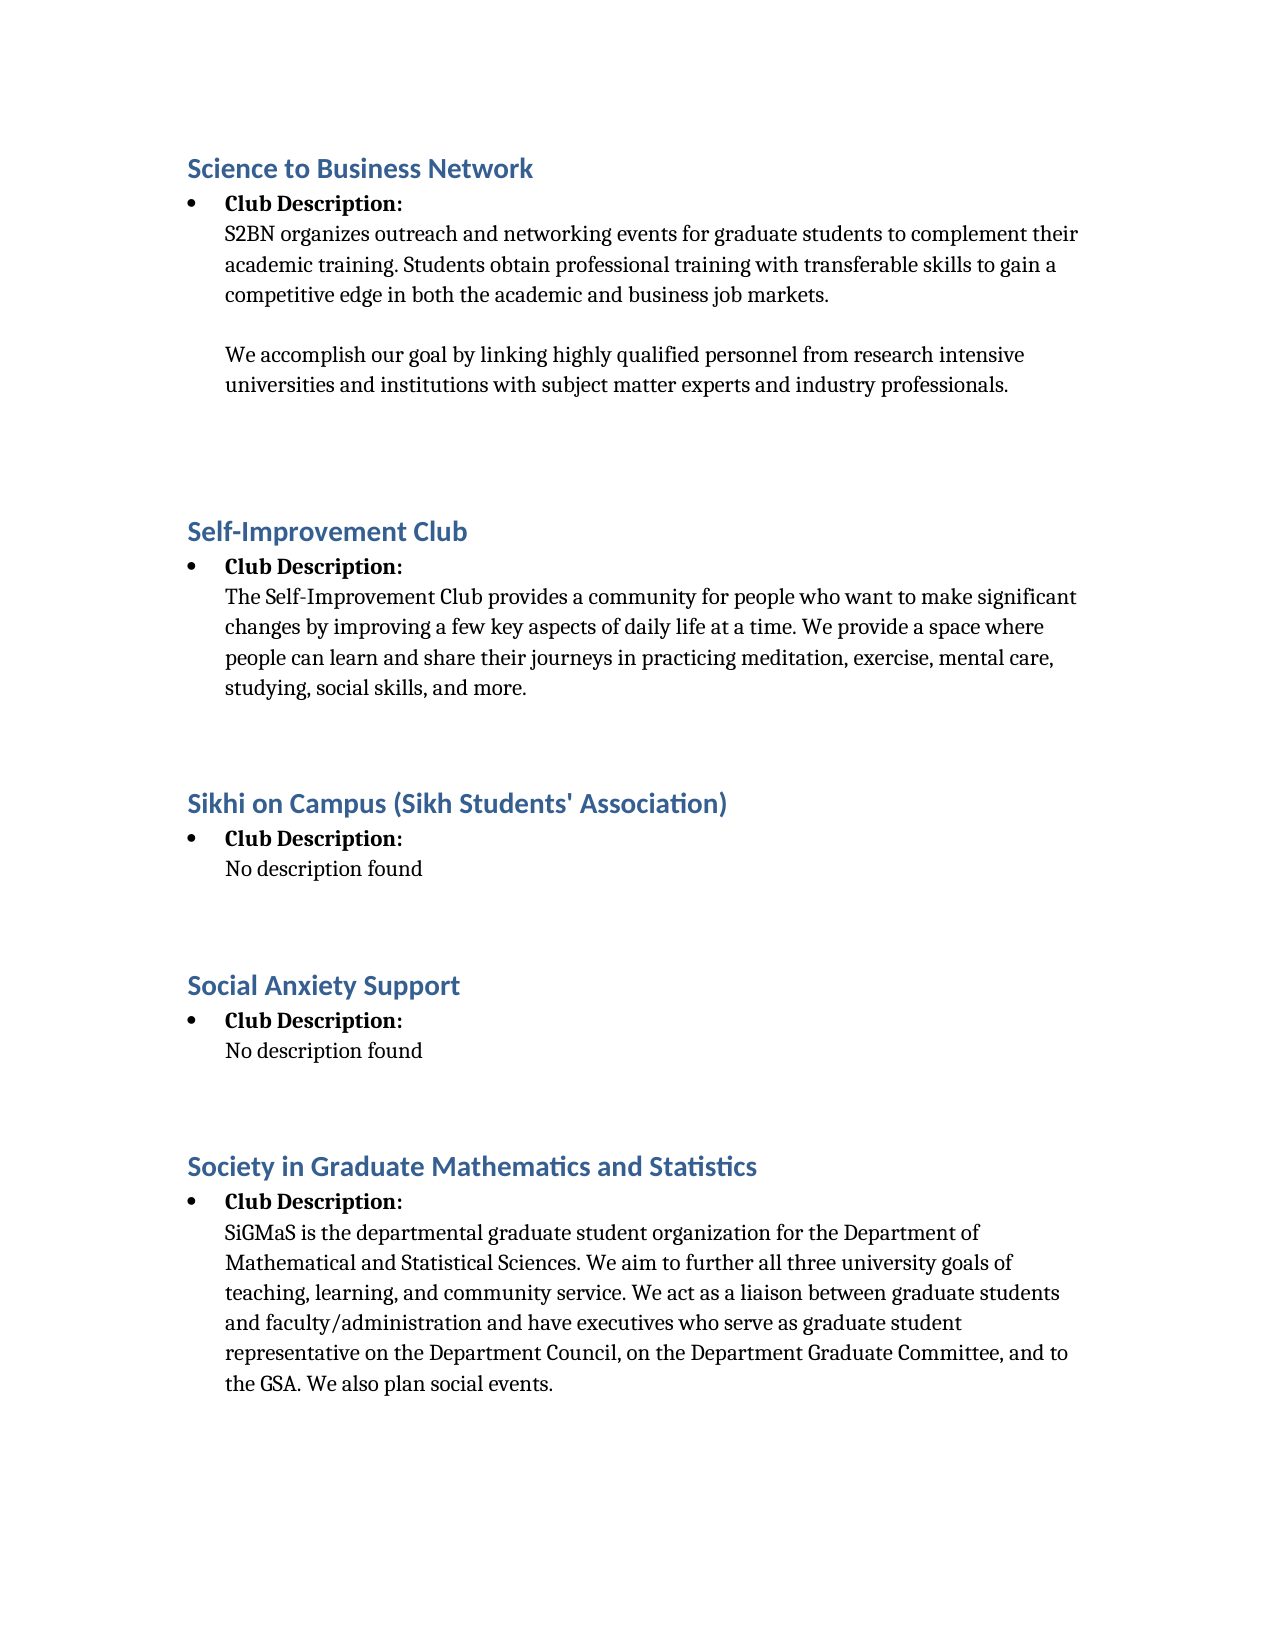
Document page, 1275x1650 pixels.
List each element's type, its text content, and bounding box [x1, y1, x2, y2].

subtitle Social Anxiety Support [187, 967, 1087, 1002]
subtitle Sikhi on Campus (Sikh Students' Association) [187, 785, 1087, 821]
list Club Description: S2BN organizes outreach and networking events for graduate students to complement their academic training. Students obtain professional training with transferable skills to gain a competitive edge in both the academic and business job markets. We accomplish our goal by linking highly qualified personnel from research intensive universities and institutions with subject matter experts and industry professionals. [187, 191, 1087, 459]
subtitle Society in Graduate Mathematics and Statistics [187, 1148, 1087, 1184]
subtitle Self-Improvement Club [187, 513, 1087, 548]
list Club Description: No description found [187, 1007, 1087, 1094]
subtitle Science to Business Network [187, 150, 1087, 186]
list Club Description: No description found [187, 826, 1087, 913]
list Club Description: SiGMaS is the departmental graduate student organization for the Department of Mathematical and Statistical Sciences. We aim to further all three university goals of teaching, learning, and community service. We act as a liaison between graduate students and faculty/administration and have executives who serve as graduate student representative on the Department Council, on the Department Graduate Committee, and to the GSA. We also plan social events. [187, 1189, 1087, 1427]
list Club Description: The Self-Improvement Club provides a community for people who want to make significant changes by improving a few key aspects of daily life at a time. We provide a space where people can learn and share their journeys in practicing meditation, exercise, mental care, studying, social skills, and more. [187, 554, 1087, 731]
